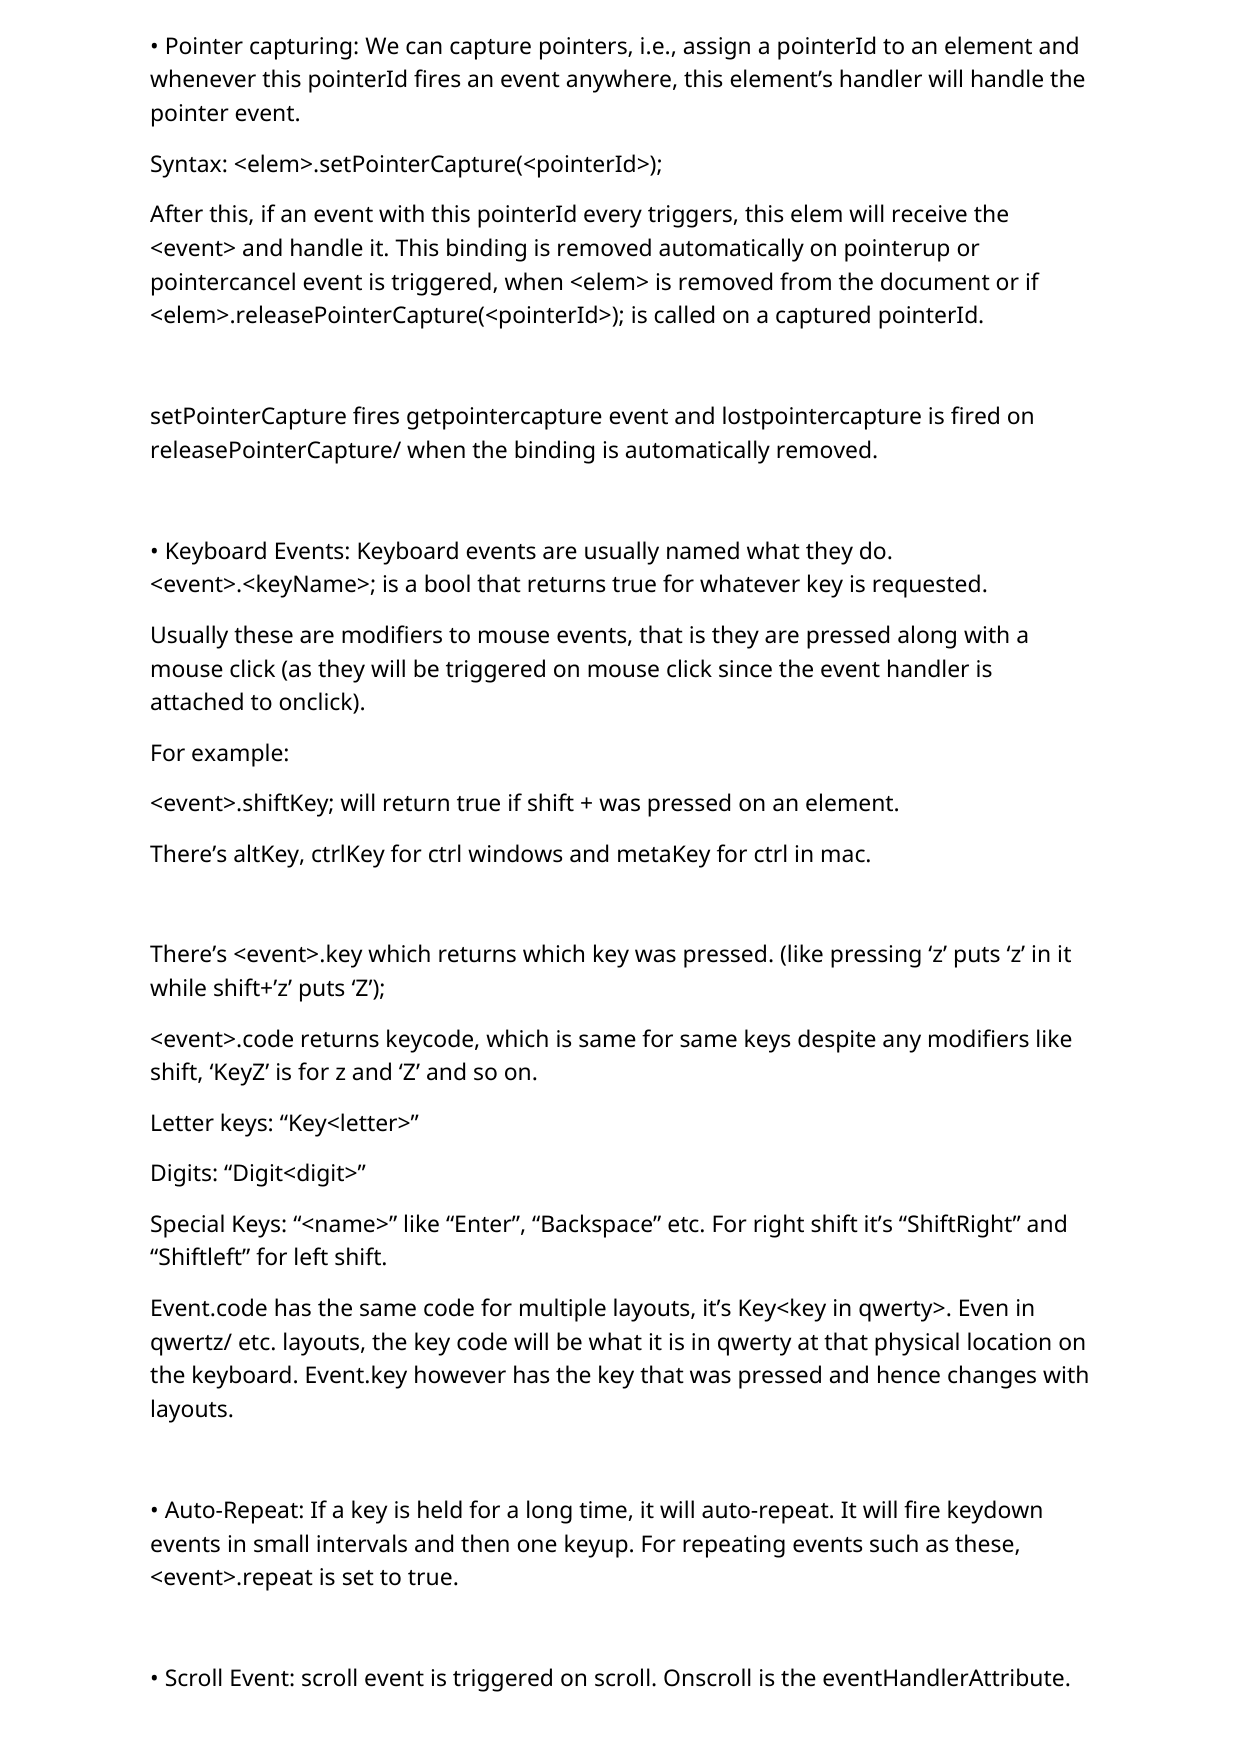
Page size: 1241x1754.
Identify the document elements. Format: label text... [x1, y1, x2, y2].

text Usually these are modifiers to mouse events, that is they are pressed along with a mouse click (as they will be triggered on mouse click since the event handler is attached to onclick). [150, 619, 1090, 717]
text Digits: “Digit<digit>” [150, 1157, 1090, 1188]
text Event.code has the same code for multiple layouts, it’s Key<key in qwerty>. Even in qwertz/ etc. layouts, the key code will be what it is in qwerty at that physical location on the keyboard. Event.key however has the key that was pressed and hence changes with layouts. [150, 1292, 1090, 1424]
text • Auto-Repeat: If a key is held for a long time, it will auto-repeat. It will fire keydown events in small intervals and then one keyup. For repeating events such as these, <event>.repeat is set to true. [150, 1494, 1090, 1592]
text For example: [150, 737, 1090, 768]
text <event>.shiftKey; will return true if shift + was pressed on an element. [150, 787, 1090, 818]
text setPointerCapture fires getpointercapture event and lostpointercapture is fired on releasePointerCapture/ when the binding is automatically removed. [150, 400, 1090, 465]
text Letter keys: “Key<letter>” [150, 1107, 1090, 1138]
text After this, if an event with this pointerId every triggers, this elem will receive the <event> and handle it. This binding is removed automatically on pointerup or pointercancel event is triggered, when <elem> is removed from the document or if <elem>.releasePointerCapture(<pointerId>); is called on a captured pointerId. [150, 198, 1090, 330]
text • Scroll Event: scroll event is triggered on scroll. Onscroll is the eventHandlerAttribute. [150, 1662, 1090, 1693]
text There’s <event>.key which returns which key was pressed. (like pressing ‘z’ puts ‘z’ in it while shift+’z’ puts ‘Z’); [150, 938, 1090, 1003]
text • Keyboard Events: Keyboard events are usually named what they do. <event>.<keyName>; is a bool that returns true for whatever key is requested. [150, 534, 1090, 599]
text • Pointer capturing: We can capture pointers, i.e., assign a pointerId to an element and whenever this pointerId fires an event anywhere, this element’s handler will handle the pointer event. [150, 29, 1090, 128]
text Syntax: <elem>.setPointerCapture(<pointerId>); [150, 147, 1090, 179]
text There’s altKey, ctrlKey for ctrl windows and metaKey for ctrl in mac. [150, 837, 1090, 869]
text <event>.code returns keycode, which is same for same keys despite any modifiers like shift, ‘KeyZ’ is for z and ‘Z’ and so on. [150, 1022, 1090, 1087]
text Special Keys: “<name>” like “Enter”, “Backspace” etc. For right shift it’s “ShiftRight” and “Shiftleft” for left shift. [150, 1207, 1090, 1272]
